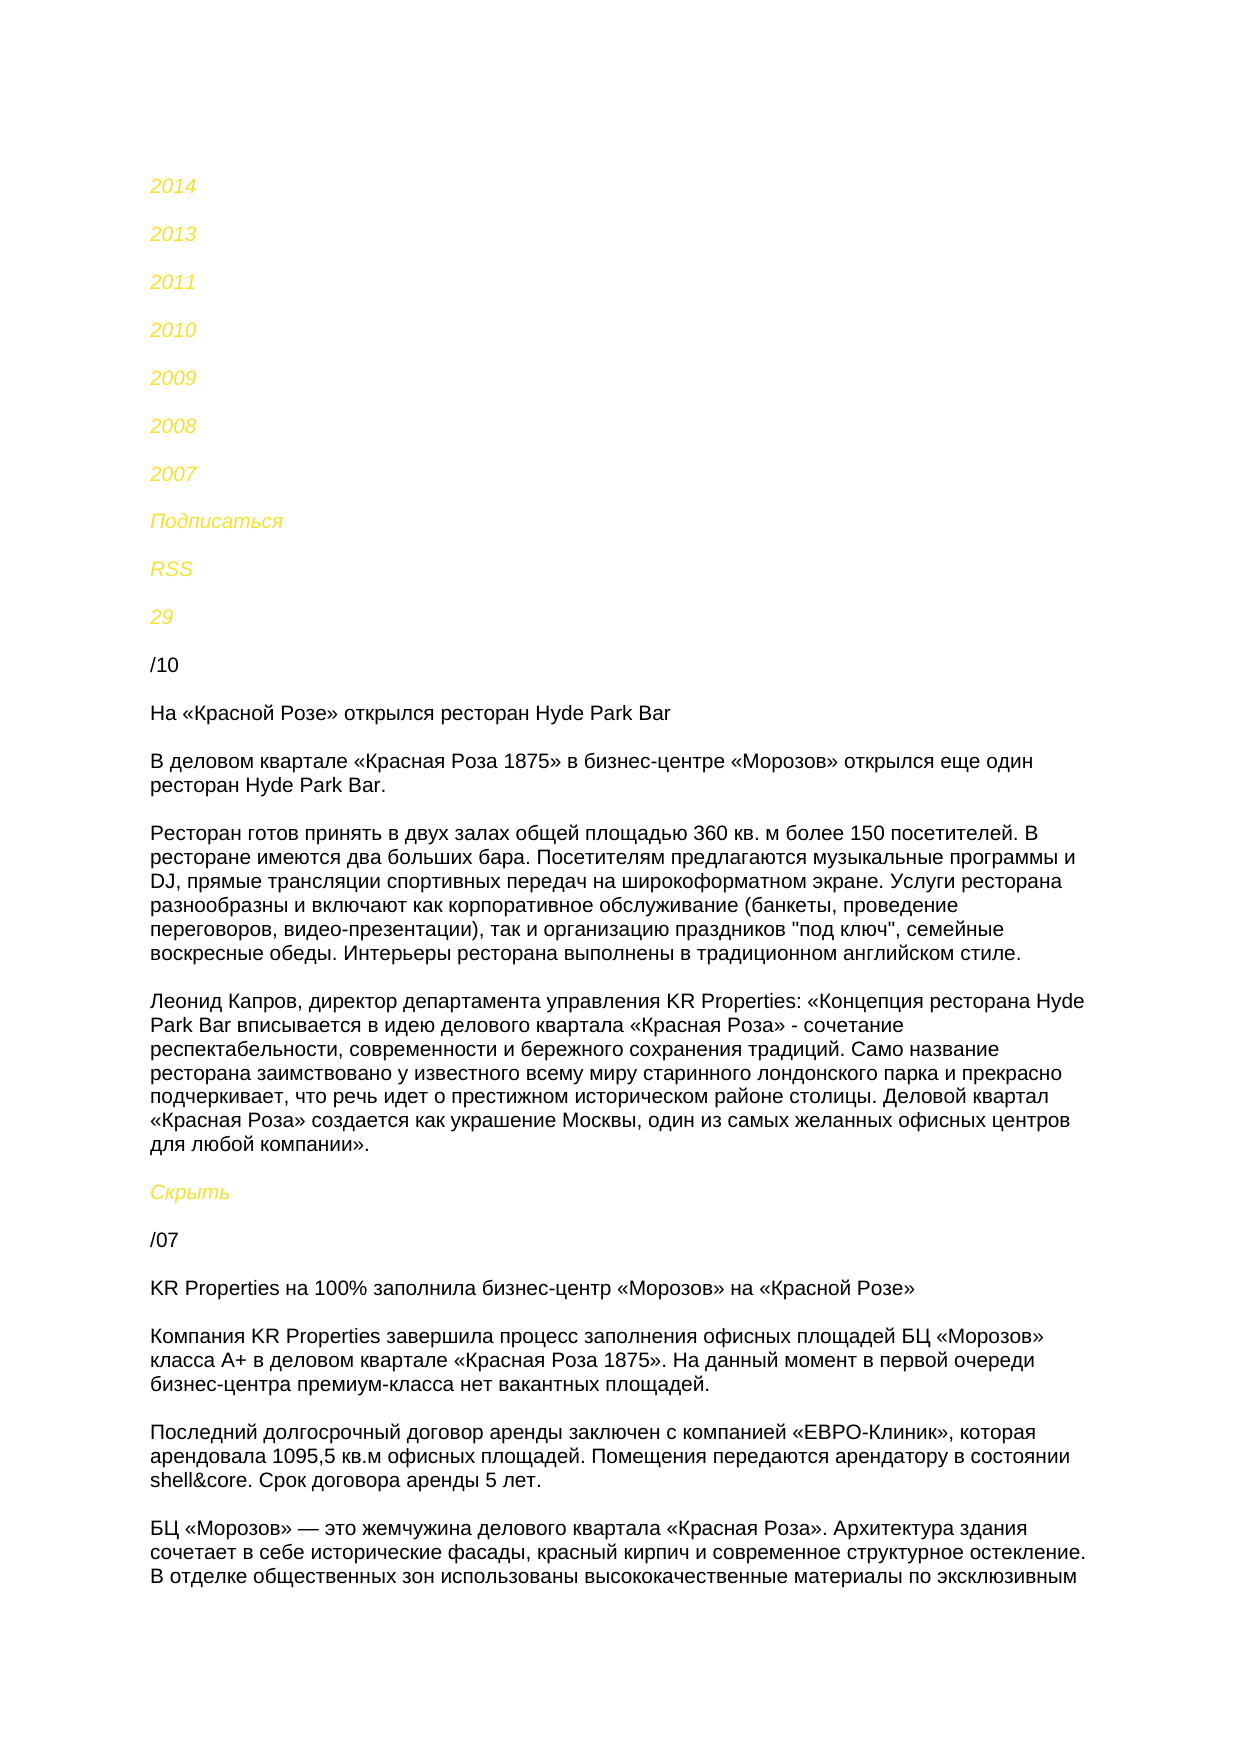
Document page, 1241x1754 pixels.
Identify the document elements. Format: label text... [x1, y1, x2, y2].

text Компания KR Properties завершила процесс заполнения офисных площадей БЦ «Морозов» класса А+ в деловом квартале «Красная Роза 1875». На данный момент в первой очереди бизнес-центра премиум-класса нет вакантных площадей. [150, 1324, 1090, 1396]
text 2010 [150, 318, 1090, 342]
text 2014 [150, 174, 1090, 198]
text В деловом квартале «Красная Роза 1875» в бизнес-центре «Морозов» открылся еще один ресторан Hyde Park Bar. [150, 749, 1090, 797]
text 2008 [150, 413, 1090, 437]
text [150, 1516, 1090, 1587]
text 2013 [150, 222, 1090, 246]
text Ресторан готов принять в двух залах общей площадью 360 кв. м более 150 посетителей. В ресторане имеются два больших бара. Посетителям предлагаются музыкальные программы и DJ, прямые трансляции спортивных передач на широкоформатном экране. Услуги ресторана разнообразны и включают как корпоративное обслуживание (банкеты, проведение переговоров, видео-презентации), так и организацию праздников "под ключ", семейные воскресные обеды. Интерьеры ресторана выполнены в традиционном английском стиле. [150, 821, 1090, 964]
text 2007 [150, 461, 1090, 485]
text На «Красной Розе» открылся ресторан Hyde Park Bar [150, 701, 1090, 725]
text Последний долгосрочный договор аренды заключен с компанией «ЕВРО-Клиник», которая арендовала 1095,5 кв.м офисных площадей. Помещения передаются арендатору в состоянии shell&core. Срок договора аренды 5 лет. [150, 1420, 1090, 1492]
text 29 [150, 605, 1090, 629]
text RSS [150, 557, 1090, 581]
text KR Properties на 100% заполнила бизнес-центр «Морозов» на «Красной Розе» [150, 1276, 1090, 1300]
text Подписаться [150, 509, 1090, 533]
text /10 [150, 653, 1090, 677]
text Леонид Капров, директор департамента управления KR Properties: «Концепция ресторана Hyde Park Bar вписывается в идею делового квартала «Красная Роза» - сочетание респектабельности, современности и бережного сохранения традиций. Само название ресторана заимствовано у известного всему миру старинного лондонского парка и прекрасно подчеркивает, что речь идет о престижном историческом районе столицы. Деловой квартал «Красная Роза» создается как украшение Москвы, один из самых желанных офисных центров для любой компании». [150, 988, 1090, 1156]
text Скрыть [150, 1180, 1090, 1204]
text /07 [150, 1228, 1090, 1252]
text 2011 [150, 270, 1090, 294]
text 2009 [150, 366, 1090, 389]
